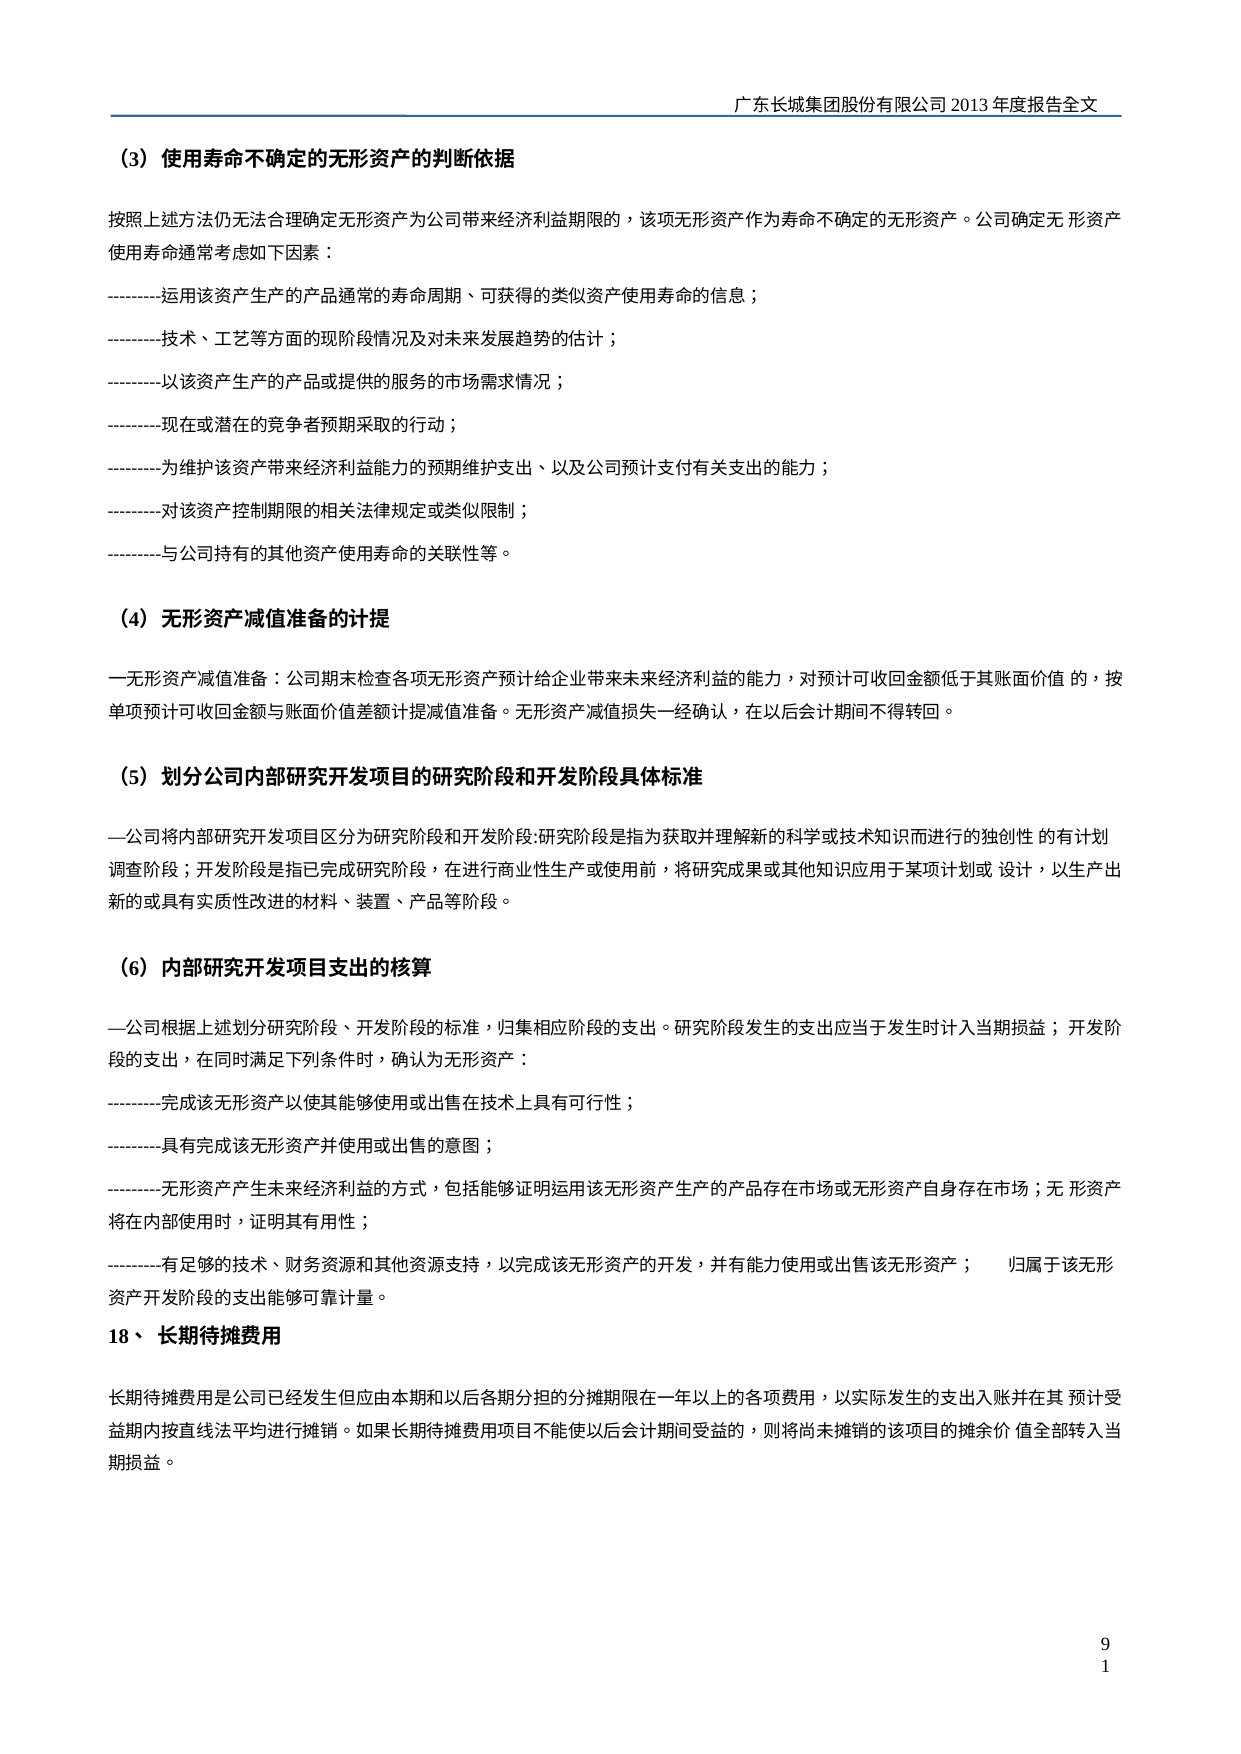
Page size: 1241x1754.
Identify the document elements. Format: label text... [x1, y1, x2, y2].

text —公司根据上述划分研究阶段、开发阶段的标准，归集相应阶段的支出。研究阶段发生的支出应当于发生时计入当期损益； 开发阶段的支出，在同时满足下列条件时，确认为无形资产： [108, 1008, 1126, 1073]
text （6） 内部研究开发项目支出的核算 [108, 953, 1126, 981]
text —公司将内部研究开发项目区分为研究阶段和开发阶段:研究阶段是指为获取并理解新的科学或技术知识而进行的独创性 的有计划调查阶段；开发阶段是指已完成研究阶段，在进行商业性生产或使用前，将研究成果或其他知识应用于某项计划或 设计，以生产出新的或具有实质性改进的材料、装置、产品等阶段。 [108, 818, 1126, 915]
text 具有完成该无形资产并使用或出售的意图； [108, 1126, 1126, 1159]
text 技术、工艺等方面的现阶段情况及对未来发展趋势的估计； [108, 319, 1126, 352]
text 长期待摊费用是公司已经发生但应由本期和以后各期分担的分摊期限在一年以上的各项费用，以实际发生的支出入账并在其 预计受益期内按直线法平均进行摊销。如果长期待摊费用项目不能使以后会计期间受益的，则将尚未摊销的该项目的摊余价 值全部转入当期损益。 [108, 1379, 1126, 1476]
text 对该资产控制期限的相关法律规定或类似限制； [108, 491, 1126, 524]
text 有足够的技术、财务资源和其他资源支持，以完成该无形资产的开发，并有能力使用或出售该无形资产； 归属于该无形资产开发阶段的支出能够可靠计量。 [108, 1246, 1126, 1311]
text （4） 无形资产减值准备的计提 [108, 604, 1126, 632]
text 完成该无形资产以使其能够使用或出售在技术上具有可行性； [108, 1083, 1126, 1116]
text （5） 划分公司内部研究开发项目的研究阶段和开发阶段具体标准 [108, 762, 1126, 791]
text 按照上述方法仍无法合理确定无形资产为公司带来经济利益期限的，该项无形资产作为寿命不确定的无形资产。公司确定无 形资产使用寿命通常考虑如下因素： [108, 200, 1126, 266]
text 运用该资产生产的产品通常的寿命周期、可获得的类似资产使用寿命的信息； [108, 277, 1126, 309]
text （3） 使用寿命不确定的无形资产的判断依据 [108, 144, 1126, 173]
text 18、 长期待摊费用 [108, 1321, 1126, 1350]
text 与公司持有的其他资产使用寿命的关联性等。 [108, 534, 1126, 567]
text 一无形资产减值准备：公司期末检查各项无形资产预计给企业带来未来经济利益的能力，对预计可收回金额低于其账面价值 的，按单项预计可收回金额与账面价值差额计提减值准备。无形资产减值损失一经确认，在以后会计期间不得转回。 [108, 659, 1126, 724]
text 无形资产产生未来经济利益的方式，包括能够证明运用该无形资产生产的产品存在市场或无形资产自身存在市场；无 形资产将在内部使用时，证明其有用性； [108, 1169, 1126, 1235]
text 为维护该资产带来经济利益能力的预期维护支出、以及公司预计支付有关支出的能力； [108, 448, 1126, 481]
text 以该资产生产的产品或提供的服务的市场需求情况； [108, 362, 1126, 395]
text 现在或潜在的竞争者预期采取的行动； [108, 405, 1126, 438]
